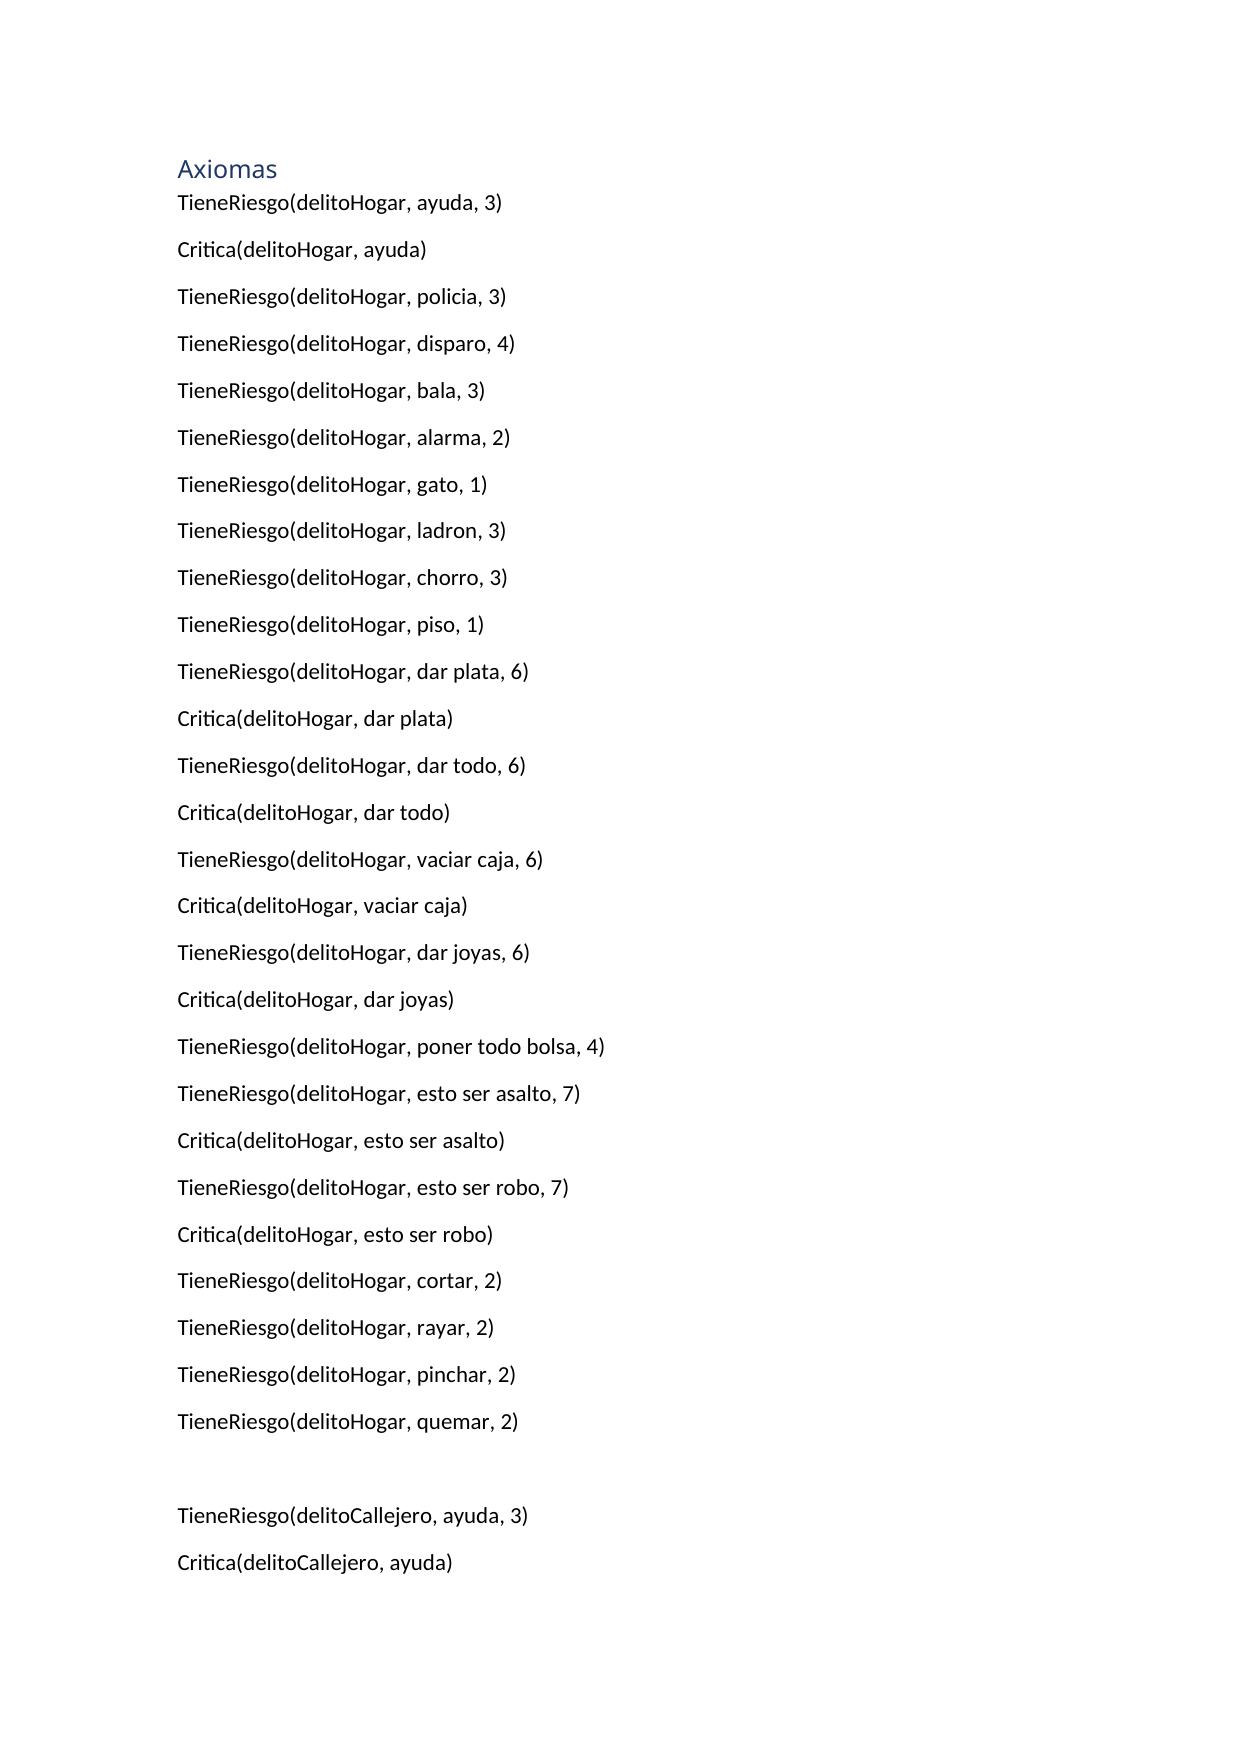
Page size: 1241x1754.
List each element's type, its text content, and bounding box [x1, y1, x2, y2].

text Critica(delitoHogar, vaciar caja) [177, 892, 1063, 920]
text TieneRiesgo(delitoHogar, piso, 1) [177, 610, 1063, 638]
text TieneRiesgo(delitoHogar, dar todo, 6) [177, 751, 1063, 779]
text TieneRiesgo(delitoHogar, disparo, 4) [177, 329, 1063, 357]
text TieneRiesgo(delitoHogar, alarma, 2) [177, 423, 1063, 451]
text TieneRiesgo(delitoHogar, cortar, 2) [177, 1267, 1063, 1295]
text Critica(delitoHogar, dar todo) [177, 798, 1063, 826]
text TieneRiesgo(delitoHogar, poner todo bolsa, 4) [177, 1032, 1063, 1060]
text Critica(delitoCallejero, ayuda) [177, 1548, 1063, 1576]
text TieneRiesgo(delitoHogar, bala, 3) [177, 376, 1063, 404]
text TieneRiesgo(delitoHogar, gato, 1) [177, 470, 1063, 498]
text TieneRiesgo(delitoHogar, chorro, 3) [177, 563, 1063, 592]
text Critica(delitoHogar, dar joyas) [177, 985, 1063, 1013]
text Critica(delitoHogar, esto ser robo) [177, 1220, 1063, 1248]
text TieneRiesgo(delitoHogar, policia, 3) [177, 282, 1063, 310]
text TieneRiesgo(delitoHogar, dar plata, 6) [177, 657, 1063, 685]
text TieneRiesgo(delitoCallejero, ayuda, 3) [177, 1501, 1063, 1529]
text TieneRiesgo(delitoHogar, dar joyas, 6) [177, 938, 1063, 967]
text TieneRiesgo(delitoHogar, rayar, 2) [177, 1313, 1063, 1342]
text Critica(delitoHogar, dar plata) [177, 704, 1063, 732]
text TieneRiesgo(delitoHogar, esto ser asalto, 7) [177, 1079, 1063, 1107]
text Critica(delitoHogar, ayuda) [177, 235, 1063, 263]
text TieneRiesgo(delitoHogar, vaciar caja, 6) [177, 845, 1063, 873]
text TieneRiesgo(delitoHogar, esto ser robo, 7) [177, 1173, 1063, 1201]
text TieneRiesgo(delitoHogar, pinchar, 2) [177, 1360, 1063, 1388]
subtitle Axiomas [177, 152, 1063, 186]
text TieneRiesgo(delitoHogar, ladron, 3) [177, 517, 1063, 545]
text TieneRiesgo(delitoHogar, ayuda, 3) [177, 188, 1063, 217]
text Critica(delitoHogar, esto ser asalto) [177, 1126, 1063, 1154]
text TieneRiesgo(delitoHogar, quemar, 2) [177, 1407, 1063, 1435]
